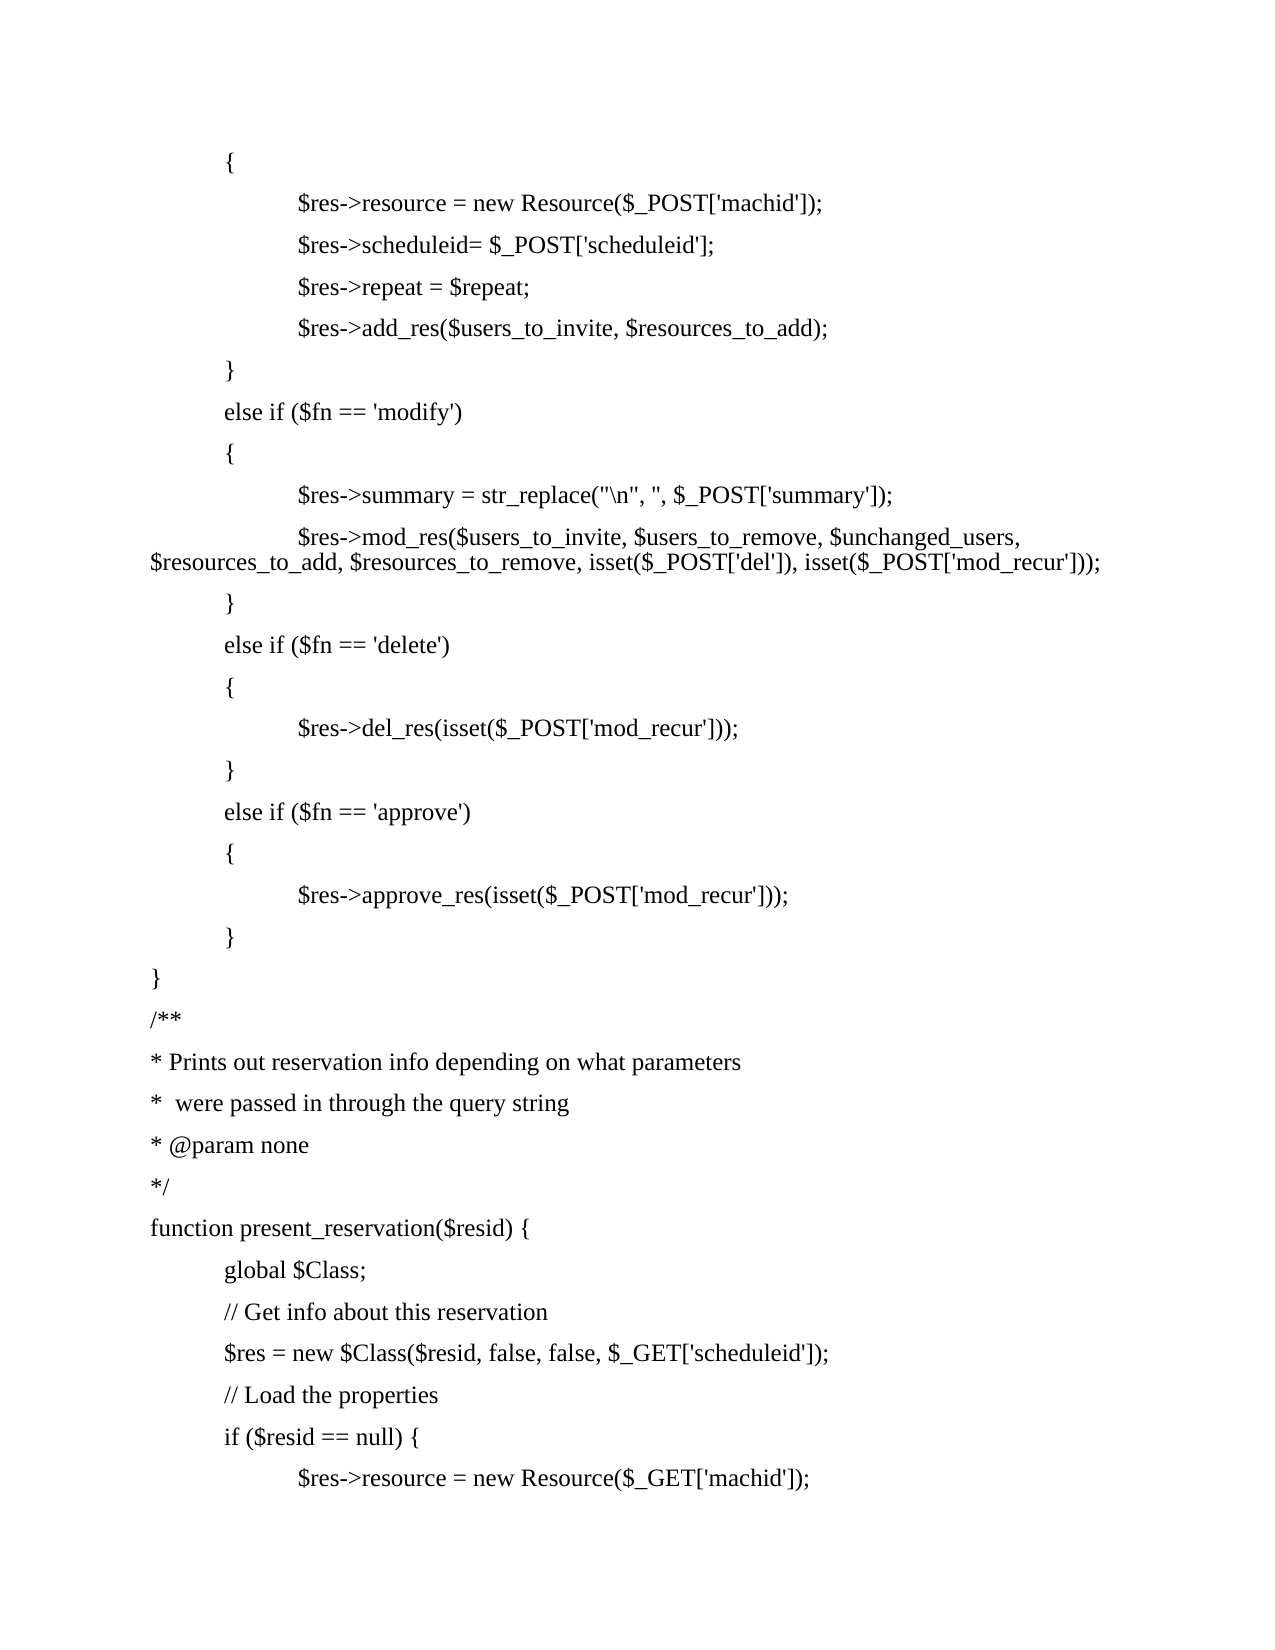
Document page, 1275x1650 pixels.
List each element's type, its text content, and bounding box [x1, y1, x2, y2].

text $res->repeat = $repeat; [150, 275, 1125, 300]
text { [150, 842, 1125, 867]
text function present_reservation($resid) { [150, 1217, 1125, 1242]
text */ [150, 1175, 1125, 1200]
text if ($resid == null) { [150, 1425, 1125, 1450]
text $res->approve_res(isset($_POST['mod_recur'])); [150, 883, 1125, 908]
text $res->summary = str_replace("\n", '', $_POST['summary']); [150, 483, 1125, 508]
text { [150, 442, 1125, 467]
text } [150, 967, 1125, 992]
text * @param none [150, 1133, 1125, 1158]
text { [150, 150, 1125, 175]
text else if ($fn == 'delete') [150, 633, 1125, 658]
text } [150, 758, 1125, 783]
text $res->del_res(isset($_POST['mod_recur'])); [150, 717, 1125, 742]
text $res = new $Class($resid, false, false, $_GET['scheduleid']); [150, 1342, 1125, 1367]
text else if ($fn == 'approve') [150, 800, 1125, 825]
text // Load the properties [150, 1383, 1125, 1408]
text $res->mod_res($users_to_invite, $users_to_remove, $unchanged_users, $resources_to_add, $resources_to_remove, isset($_POST['del']), isset($_POST['mod_recur'])); [150, 525, 1125, 575]
text /** [150, 1008, 1125, 1033]
text $res->add_res($users_to_invite, $resources_to_add); [150, 317, 1125, 342]
text } [150, 925, 1125, 950]
text else if ($fn == 'modify') [150, 400, 1125, 425]
text $res->resource = new Resource($_GET['machid']); [150, 1467, 1125, 1492]
text * were passed in through the query string [150, 1092, 1125, 1117]
text $res->scheduleid= $_POST['scheduleid']; [150, 233, 1125, 258]
text { [150, 675, 1125, 700]
text } [150, 592, 1125, 617]
text } [150, 358, 1125, 383]
text // Get info about this reservation [150, 1300, 1125, 1325]
text $res->resource = new Resource($_POST['machid']); [150, 192, 1125, 217]
text * Prints out reservation info depending on what parameters [150, 1050, 1125, 1075]
text global $Class; [150, 1258, 1125, 1283]
